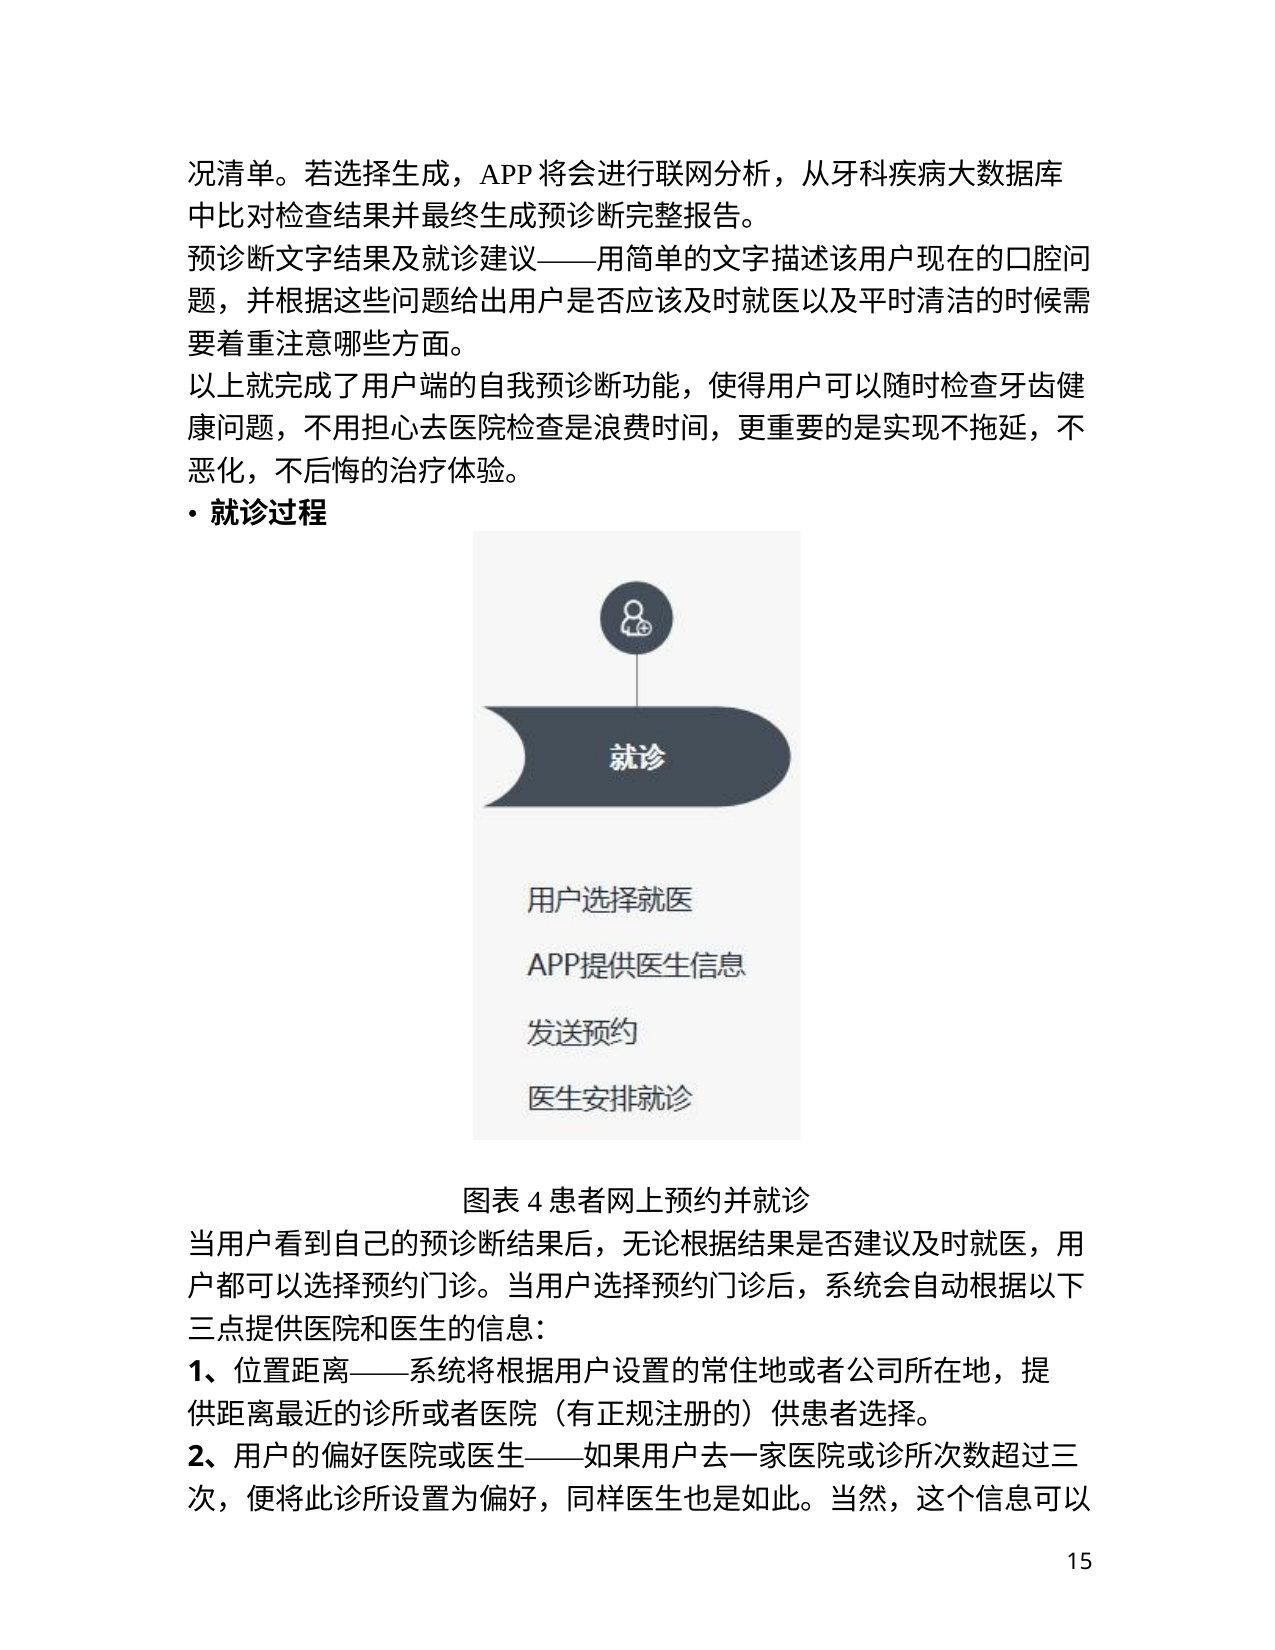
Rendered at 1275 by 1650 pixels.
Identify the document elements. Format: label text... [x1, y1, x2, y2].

text 当用户看到自己的预诊断结果后，无论根据结果是否建议及时就医，用户都可以选择预约门诊。当用户选择预约门诊后，系统会自动根据以下三点提供医院和医生的信息： [187, 1221, 1088, 1347]
text 预诊断文字结果及就诊建议——用简单的文字描述该用户现在的口腔问题，并根据这些问题给出用户是否应该及时就医以及平时清洁的时候需要着重注意哪些方面。 [187, 236, 1092, 362]
text 以上就完成了用户端的自我预诊断功能，使得用户可以随时检查牙齿健康问题，不用担心去医院检查是浪费时间，更重要的是实现不拖延，不恶化，不后悔的治疗体验。 [187, 362, 1088, 489]
text 图表 4患者网上预约并就诊 [462, 1178, 1114, 1220]
subtitle 就诊过程 [187, 489, 1114, 532]
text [187, 1433, 1093, 1518]
text 况清单。若选择生成，APP将会进行联网分析，从牙科疾病大数据库中比对检查结果并最终生成预诊断完整报告。 [187, 150, 1087, 235]
text 1、位置距离——系统将根据用户设置的常住地或者公司所在地，提供距离最近的诊所或者医院（有正规注册的）供患者选择。 [187, 1347, 1078, 1433]
picture [472, 531, 801, 1140]
